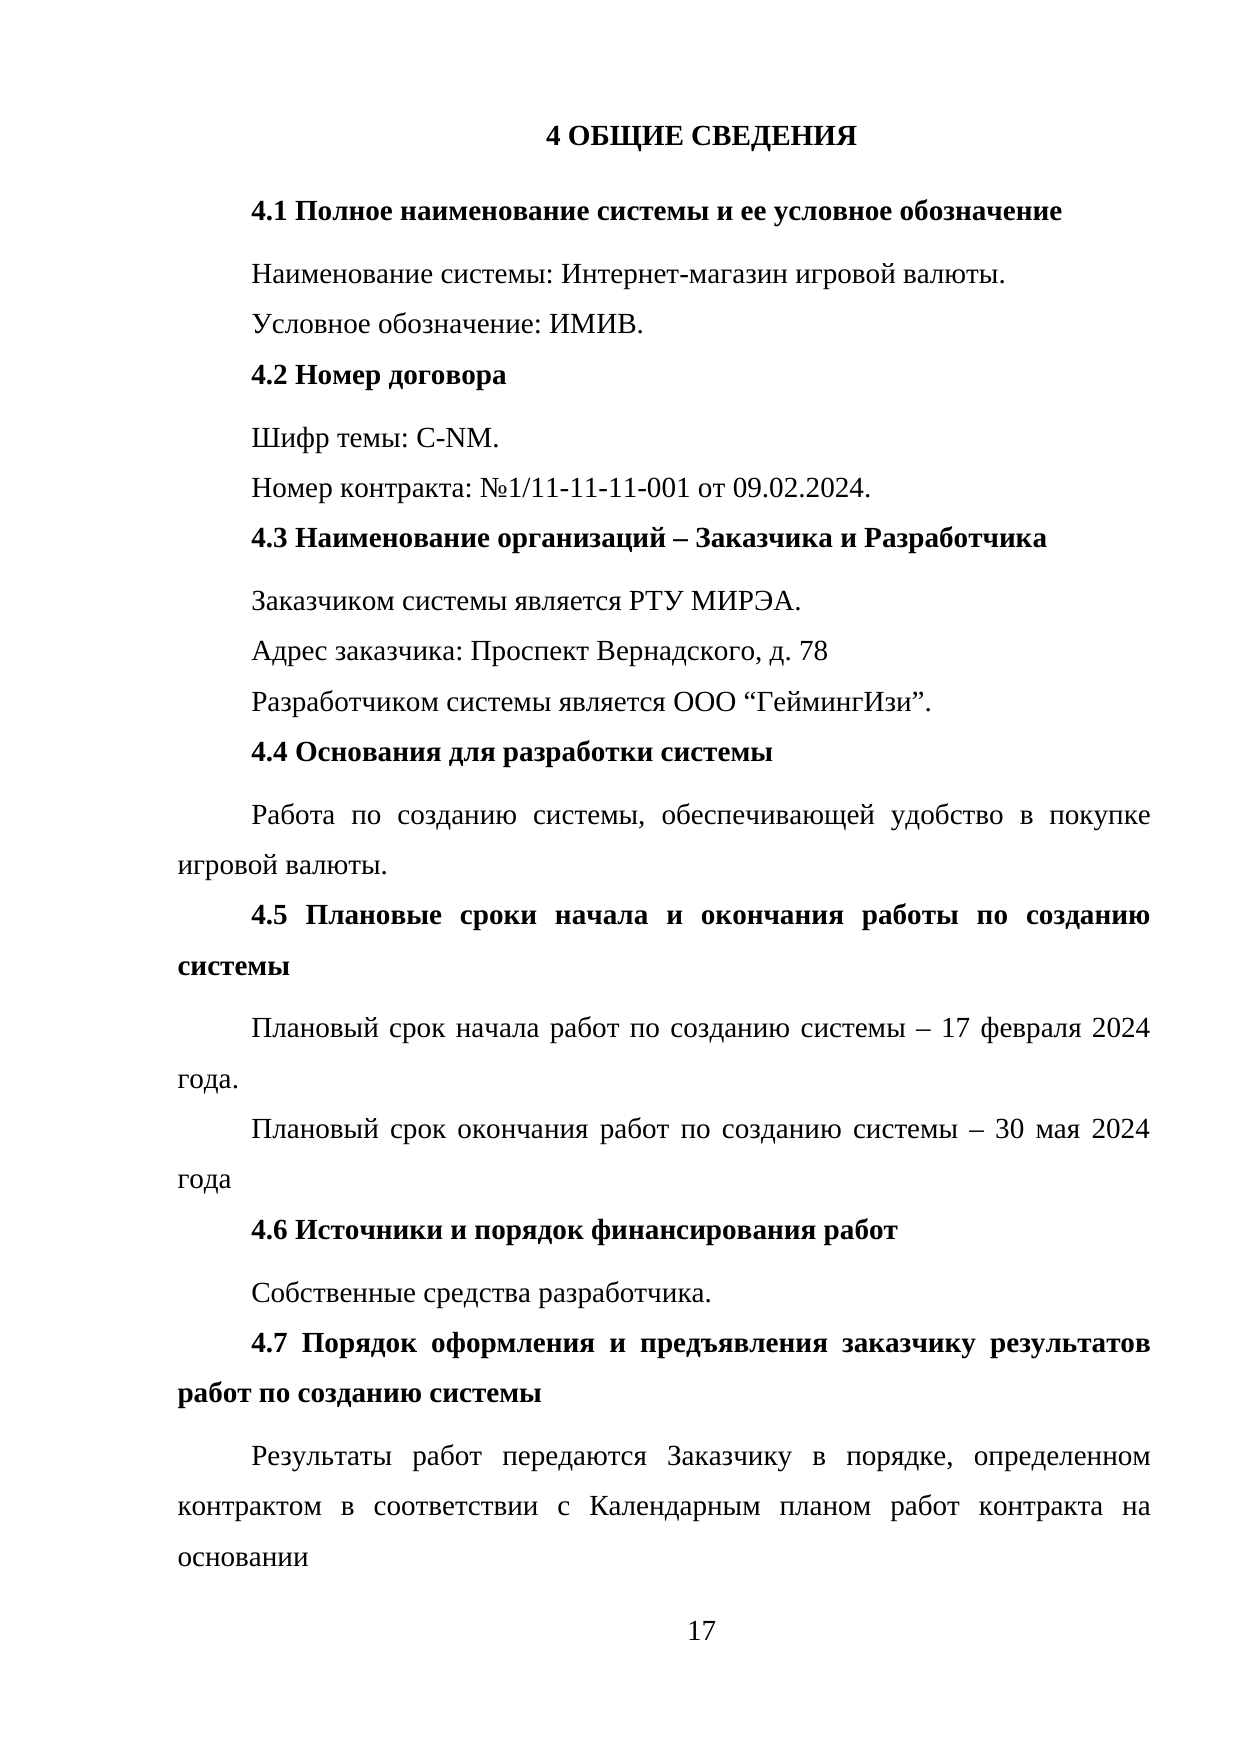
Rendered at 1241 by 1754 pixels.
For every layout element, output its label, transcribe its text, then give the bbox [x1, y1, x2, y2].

subtitle 4.3 Наименование организаций – Заказчика и Разработчика [177, 520, 1152, 554]
text Адрес заказчика: Проспект Вернадского, д. 78 [177, 633, 1152, 667]
text Номер контракта: №1/11-11-11-001 от 09.02.2024. [177, 470, 1152, 503]
text Условное обозначение: ИМИВ. [177, 307, 1152, 340]
text Заказчиком системы является РТУ МИРЭА. [177, 583, 1152, 617]
text Наименование системы: Интернет-магазин игровой валюты. [177, 256, 1152, 290]
text Плановый срок начала работ по созданию системы – 17 февраля 2024 года. [177, 1011, 1152, 1094]
subtitle 4.6 Источники и порядок финансирования работ [177, 1212, 1152, 1245]
text Собственные средства разработчика. [177, 1275, 1152, 1308]
text 4 ОБЩИЕ СВЕДЕНИЯ [177, 118, 1152, 152]
text Плановый срок окончания работ по созданию системы – 30 мая 2024 года [177, 1111, 1152, 1195]
text Результаты работ передаются Заказчику в порядке, определенном контрактом в соответствии с Календарным планом работ контракта на основании [177, 1438, 1152, 1572]
subtitle 4.7 Порядок оформления и предъявления заказчику результатов работ по созданию системы [177, 1325, 1152, 1409]
subtitle 4.5 Плановые сроки начала и окончания работы по созданию системы [177, 897, 1152, 981]
text Разработчиком системы является ООО “ГеймингИзи”. [177, 684, 1152, 717]
subtitle 4.1 Полное наименование системы и ее условное обозначение [177, 193, 1152, 227]
text Работа по созданию системы, обеспечивающей удобство в покупке игровой валюты. [177, 797, 1152, 881]
text Шифр темы: C-NM. [177, 420, 1152, 453]
subtitle 4.2 Номер договора [177, 357, 1152, 390]
subtitle 4.4 Основания для разработки системы [177, 734, 1152, 768]
